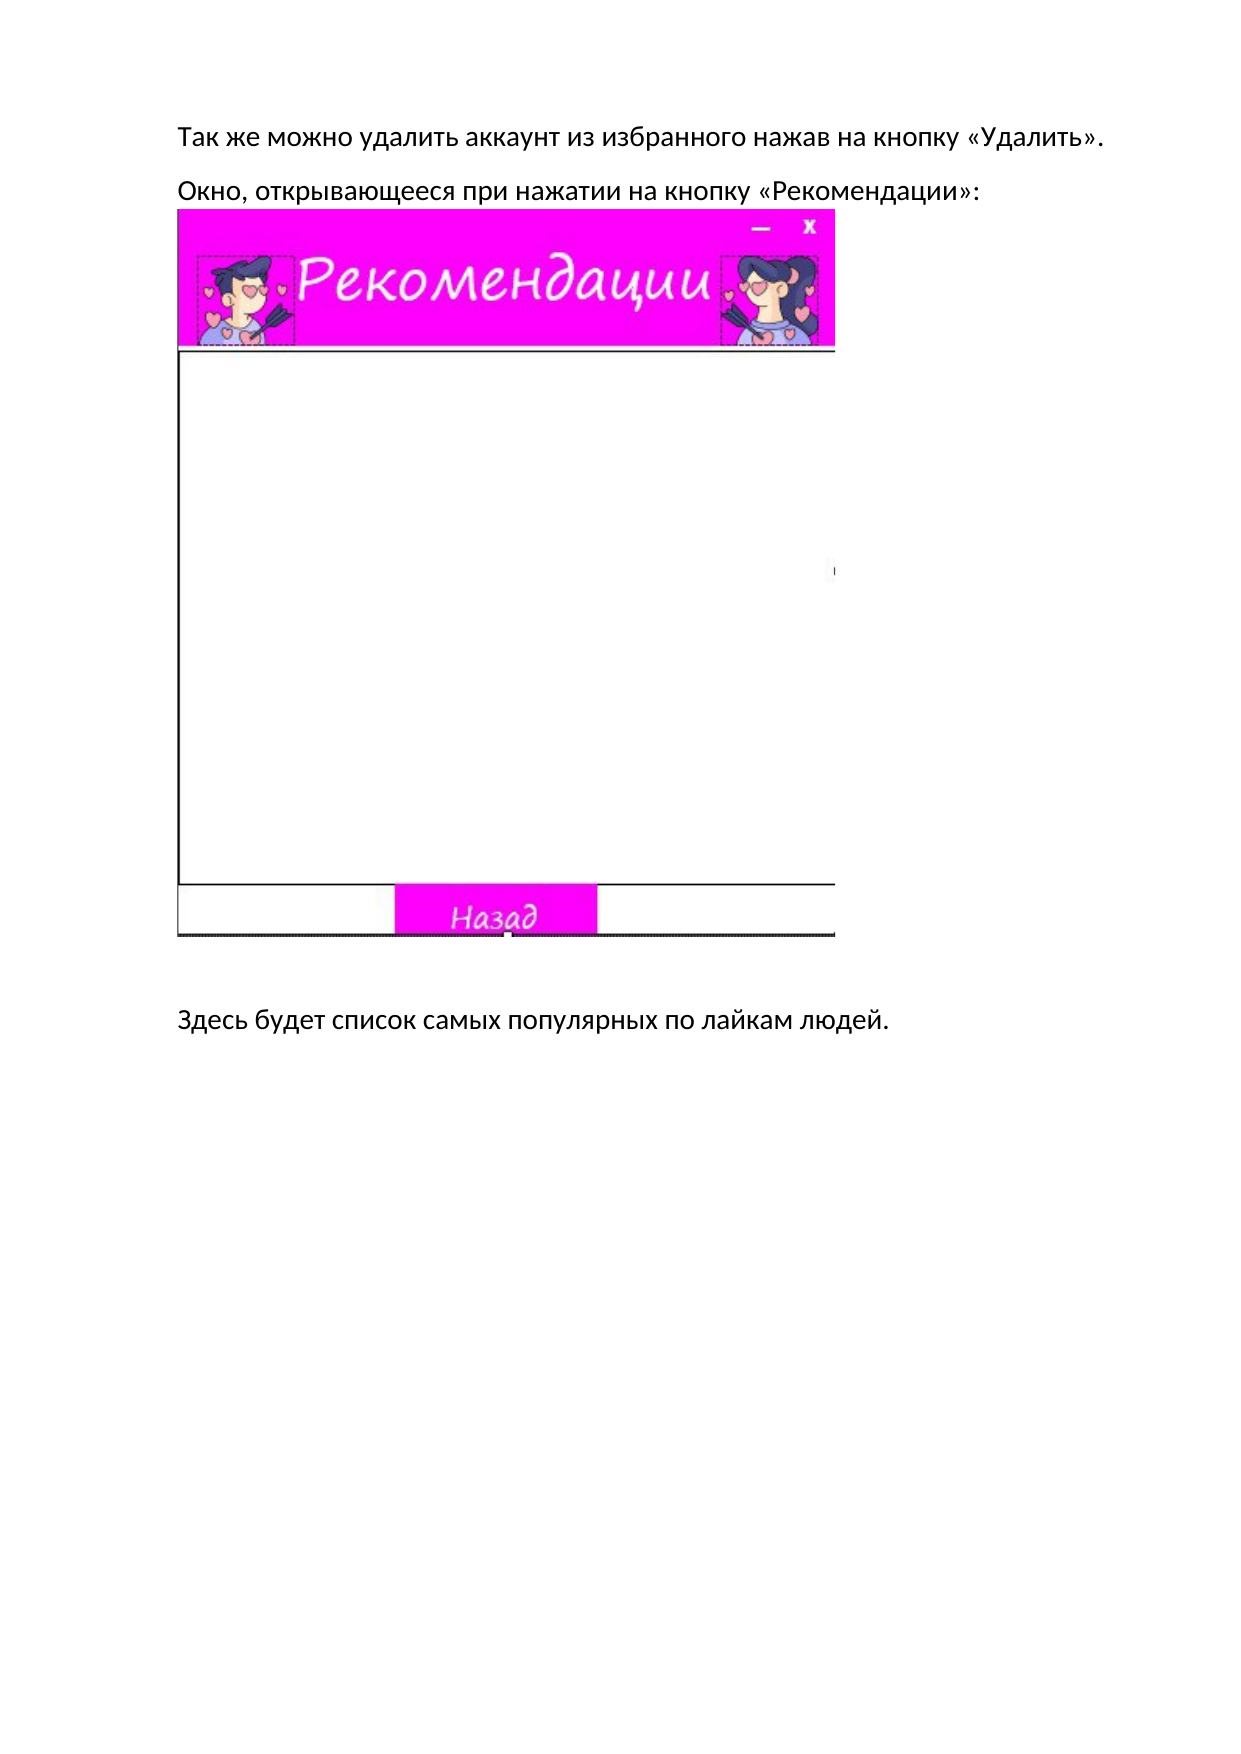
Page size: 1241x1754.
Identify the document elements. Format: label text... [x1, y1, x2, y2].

picture [177, 209, 836, 937]
text Так же можно удалить аккаунт из избранного нажав на кнопку «Удалить». [177, 118, 1152, 154]
text Здесь будет список самых популярных по лайкам людей. [177, 1001, 1152, 1037]
